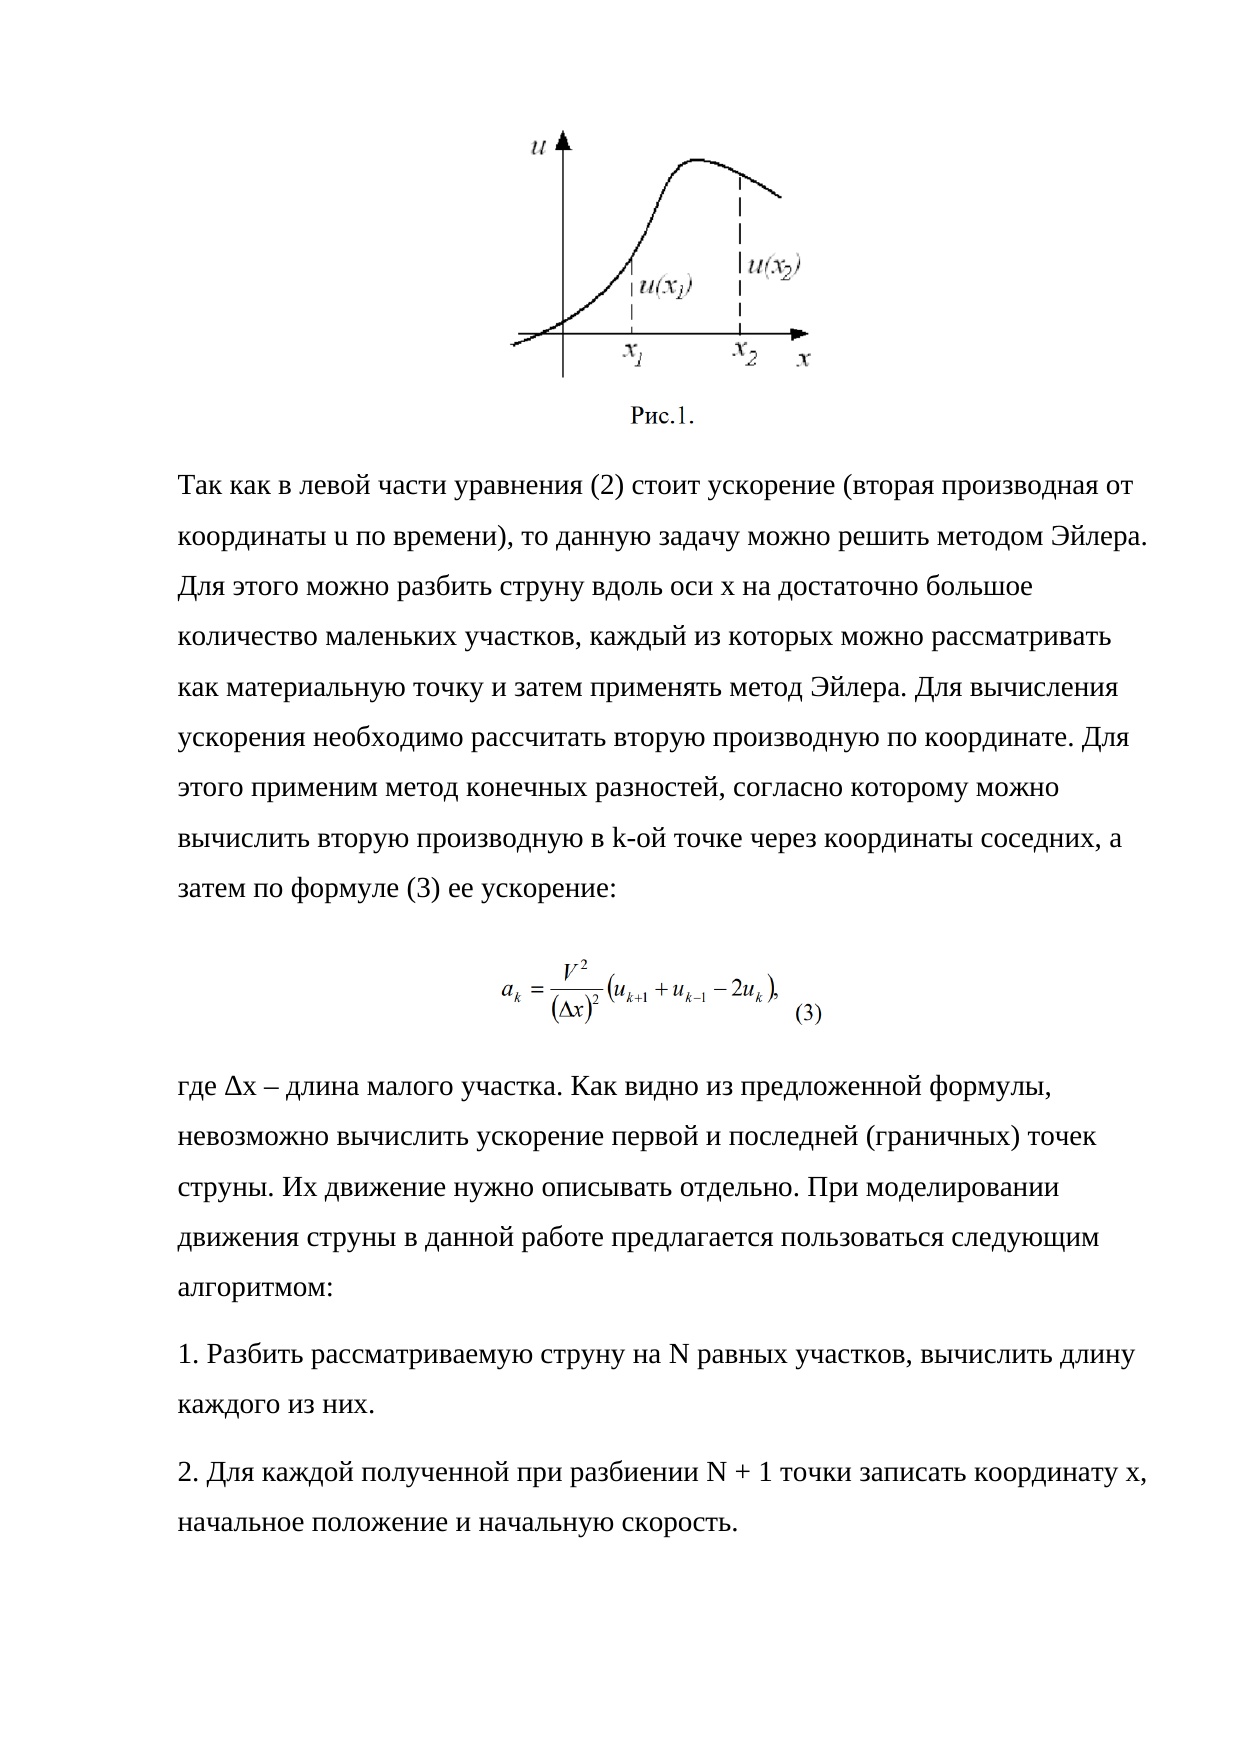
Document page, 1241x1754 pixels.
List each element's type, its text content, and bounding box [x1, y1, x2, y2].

picture [478, 118, 851, 434]
text Так как в левой части уравнения (2) стоит ускорение (вторая производная от координаты u по времени), то данную задачу можно решить методом Эйлера. Для этого можно разбить струну вдоль оси х на достаточно большое количество маленьких участков, каждый из которых можно рассматривать как материальную точку и затем применять метод Эйлера. Для вычисления ускорения необходимо рассчитать вторую производную по координате. Для этого применим метод конечных разностей, согласно которому можно вычислить вторую производную в k-ой точке через координаты соседних, а затем по формуле (3) ее ускорение: [177, 467, 1152, 903]
text 1. Разбить рассматриваемую струну на N равных участков, вычислить длину каждого из них. [177, 1336, 1152, 1420]
text 2. Для каждой полученной при разбиении N + 1 точки записать координату x, начальное положение и начальную скорость. [177, 1454, 1152, 1537]
picture [470, 937, 859, 1035]
text где ∆х – длина малого участка. Как видно из предложенной формулы, невозможно вычислить ускорение первой и последней (граничных) точек струны. Их движение нужно описывать отдельно. При моделировании движения струны в данной работе предлагается пользоваться следующим алгоритмом: [177, 1068, 1152, 1303]
